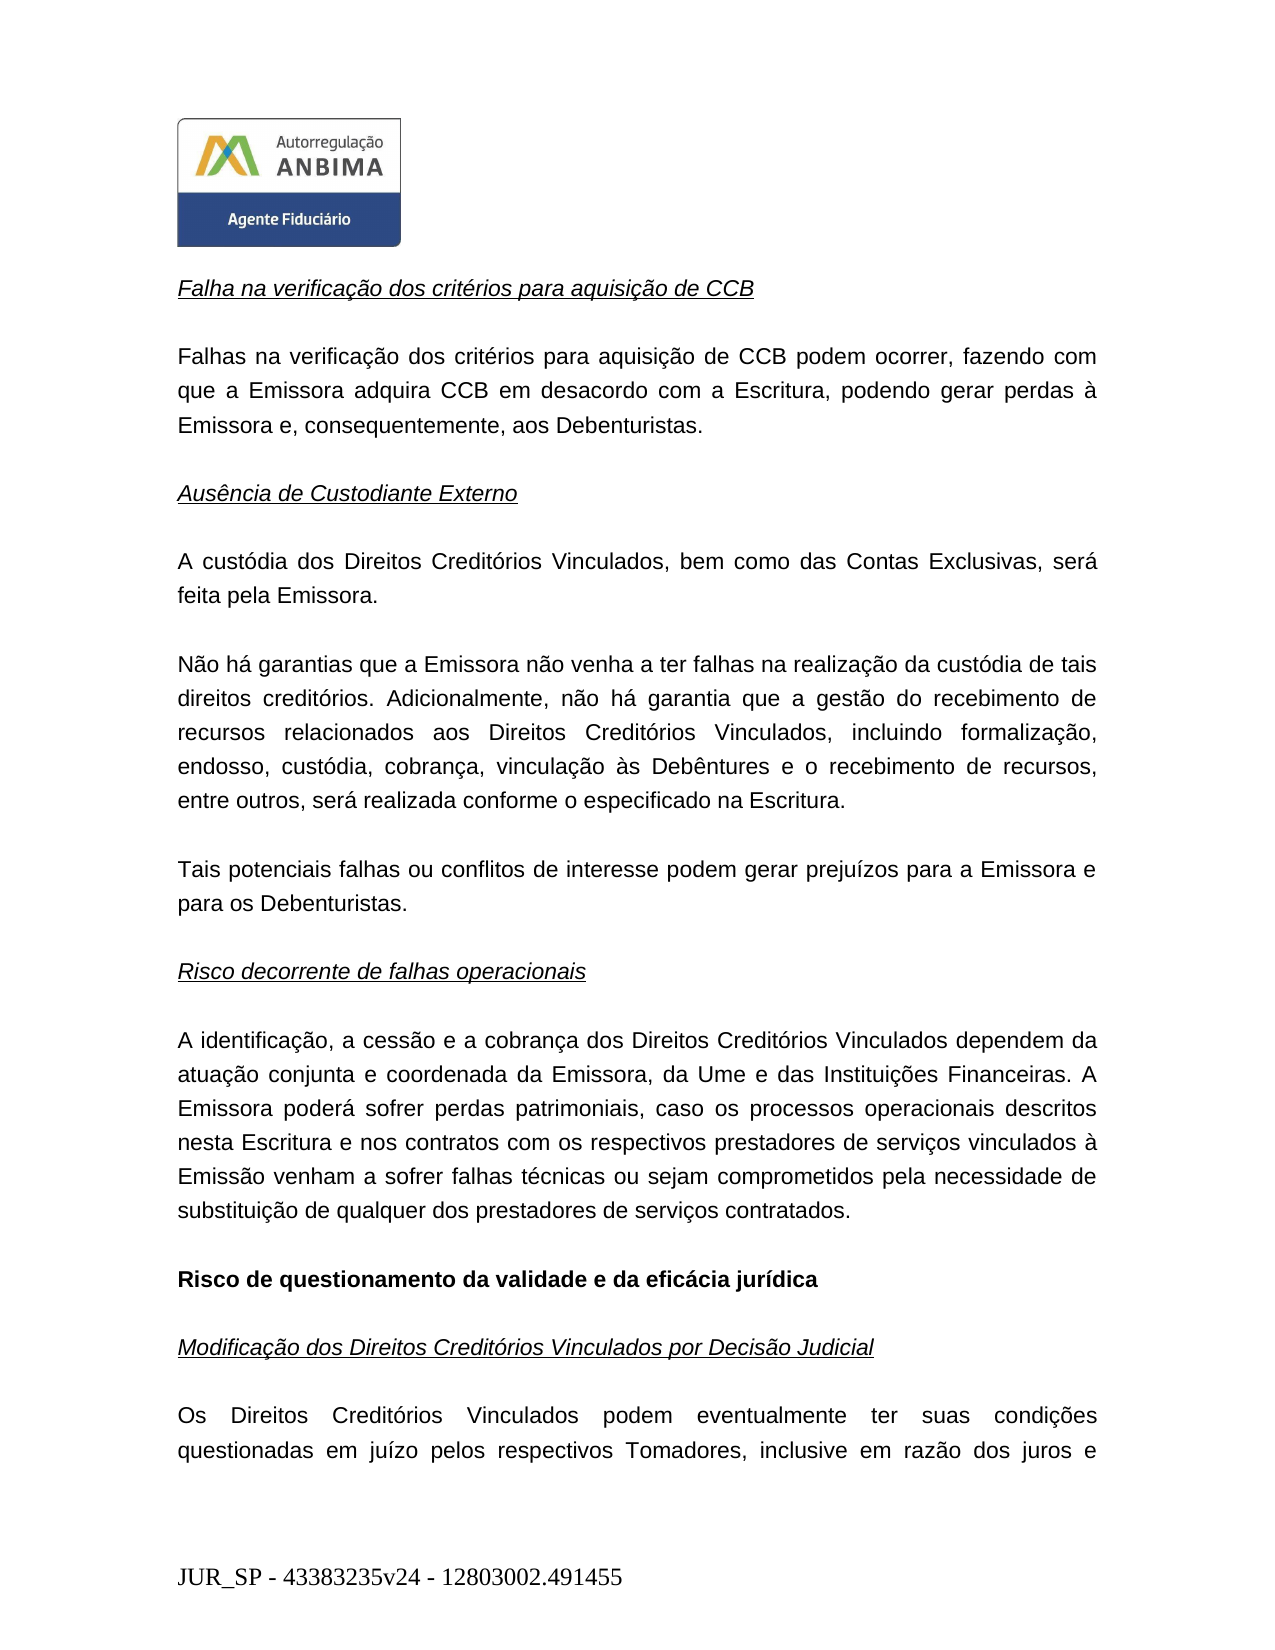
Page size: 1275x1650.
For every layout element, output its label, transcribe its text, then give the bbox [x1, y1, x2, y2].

text Falhas na verificação dos critérios para aquisição de CCB podem ocorrer, fazendo com que a Emissora adquira CCB em desacordo com a Escritura, podendo gerar perdas à Emissora e, consequentemente, aos Debenturistas. [177, 343, 1098, 438]
text Risco de questionamento da validade e da eficácia jurídica [177, 1266, 1098, 1292]
text Tais potenciais falhas ou conflitos de interesse podem gerar prejuízos para a Emissora e para os Debenturistas. [177, 856, 1098, 916]
text Modificação dos Direitos Creditórios Vinculados por Decisão Judicial [177, 1334, 1098, 1361]
text Não há garantias que a Emissora não venha a ter falhas na realização da custódia de tais direitos creditórios. Adicionalmente, não há garantia que a gestão do recebimento de recursos relacionados aos Direitos Creditórios Vinculados, incluindo formalização, endosso, custódia, cobrança, vinculação às Debêntures e o recebimento de recursos, entre outros, será realizada conforme o especificado na Escritura. [177, 651, 1098, 814]
text A custódia dos Direitos Creditórios Vinculados, bem como das Contas Exclusivas, será feita pela Emissora. [177, 548, 1098, 609]
text A identificação, a cessão e a cobrança dos Direitos Creditórios Vinculados dependem da atuação conjunta e coordenada da Emissora, da Ume e das Instituições Financeiras. A Emissora poderá sofrer perdas patrimoniais, caso os processos operacionais descritos nesta Escritura e nos contratos com os respectivos prestadores de serviços vinculados à Emissão venham a sofrer falhas técnicas ou sejam comprometidos pela necessidade de substituição de qualquer dos prestadores de serviços contratados. [177, 1027, 1098, 1224]
text Risco decorrente de falhas operacionais [177, 958, 1098, 985]
picture [177, 118, 401, 247]
text Ausência de Custodiante Externo [177, 480, 1098, 506]
text Falha na verificação dos critérios para aquisição de CCB [177, 275, 1098, 301]
